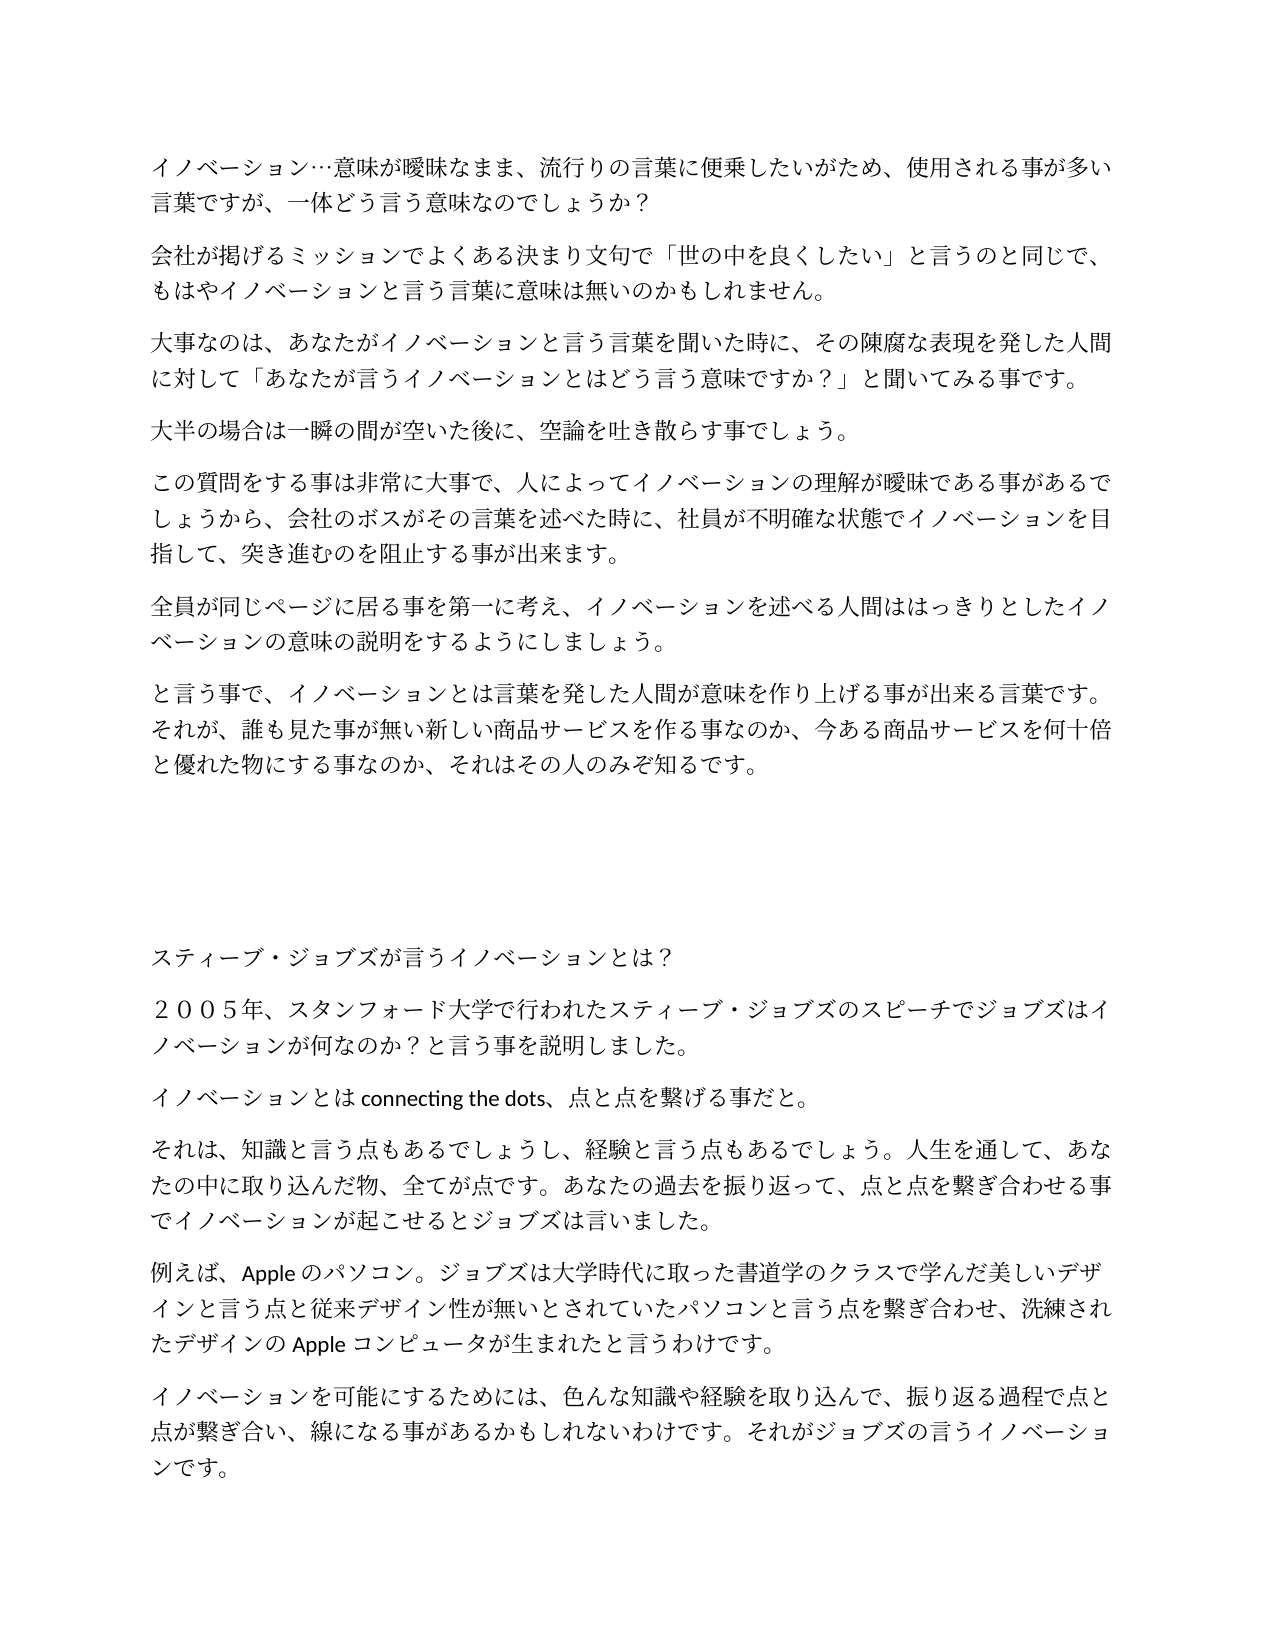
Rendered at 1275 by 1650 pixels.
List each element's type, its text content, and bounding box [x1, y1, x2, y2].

text スティーブ・ジョブズが言うイノベーションとは？ [150, 940, 1125, 973]
text と言う事で、イノベーションとは言葉を発した人間が意味を作り上げる事が出来る言葉です。それが、誰も見た事が無い新しい商品サービスを作る事なのか、今ある商品サービスを何十倍と優れた物にする事なのか、それはその人のみぞ知るです。 [150, 676, 1125, 780]
text イノベーションとはconnecting the dots、点と点を繋げる事だと。 [150, 1080, 1125, 1113]
text 会社が掲げるミッションでよくある決まり文句で「世の中を良くしたい」と言うのと同じで、もはやイノベーションと言う言葉に意味は無いのかもしれません。 [150, 238, 1125, 306]
text イノベーション…意味が曖昧なまま、流行りの言葉に便乗したいがため、使用される事が多い言葉ですが、一体どう言う意味なのでしょうか？ [150, 150, 1125, 218]
text それは、知識と言う点もあるでしょうし、経験と言う点もあるでしょう。人生を通して、あなたの中に取り込んだ物、全てが点です。あなたの過去を振り返って、点と点を繋ぎ合わせる事でイノベーションが起こせるとジョブズは言いました。 [150, 1132, 1125, 1236]
text イノベーションを可能にするためには、色んな知識や経験を取り込んで、振り返る過程で点と点が繋ぎ合い、線になる事があるかもしれないわけです。それがジョブズの言うイノベーションです。 [150, 1379, 1125, 1483]
text ２００５年、スタンフォード大学で行われたスティーブ・ジョブズのスピーチでジョブズはイノベーションが何なのか？と言う事を説明しました。 [150, 992, 1125, 1061]
text この質問をする事は非常に大事で、人によってイノベーションの理解が曖昧である事があるでしょうから、会社のボスがその言葉を述べた時に、社員が不明確な状態でイノベーションを目指して、突き進むのを阻止する事が出来ます。 [150, 465, 1125, 569]
text 大事なのは、あなたがイノベーションと言う言葉を聞いた時に、その陳腐な表現を発した人間に対して「あなたが言うイノベーションとはどう言う意味ですか？」と聞いてみる事です。 [150, 325, 1125, 394]
text 大半の場合は一瞬の間が空いた後に、空論を吐き散らす事でしょう。 [150, 413, 1125, 446]
text 全員が同じページに居る事を第一に考え、イノベーションを述べる人間ははっきりとしたイノベーションの意味の説明をするようにしましょう。 [150, 588, 1125, 657]
text 例えば、Appleのパソコン。ジョブズは大学時代に取った書道学のクラスで学んだ美しいデザインと言う点と従来デザイン性が無いとされていたパソコンと言う点を繋ぎ合わせ、洗練されたデザインのAppleコンピュータが生まれたと言うわけです。 [150, 1255, 1125, 1359]
